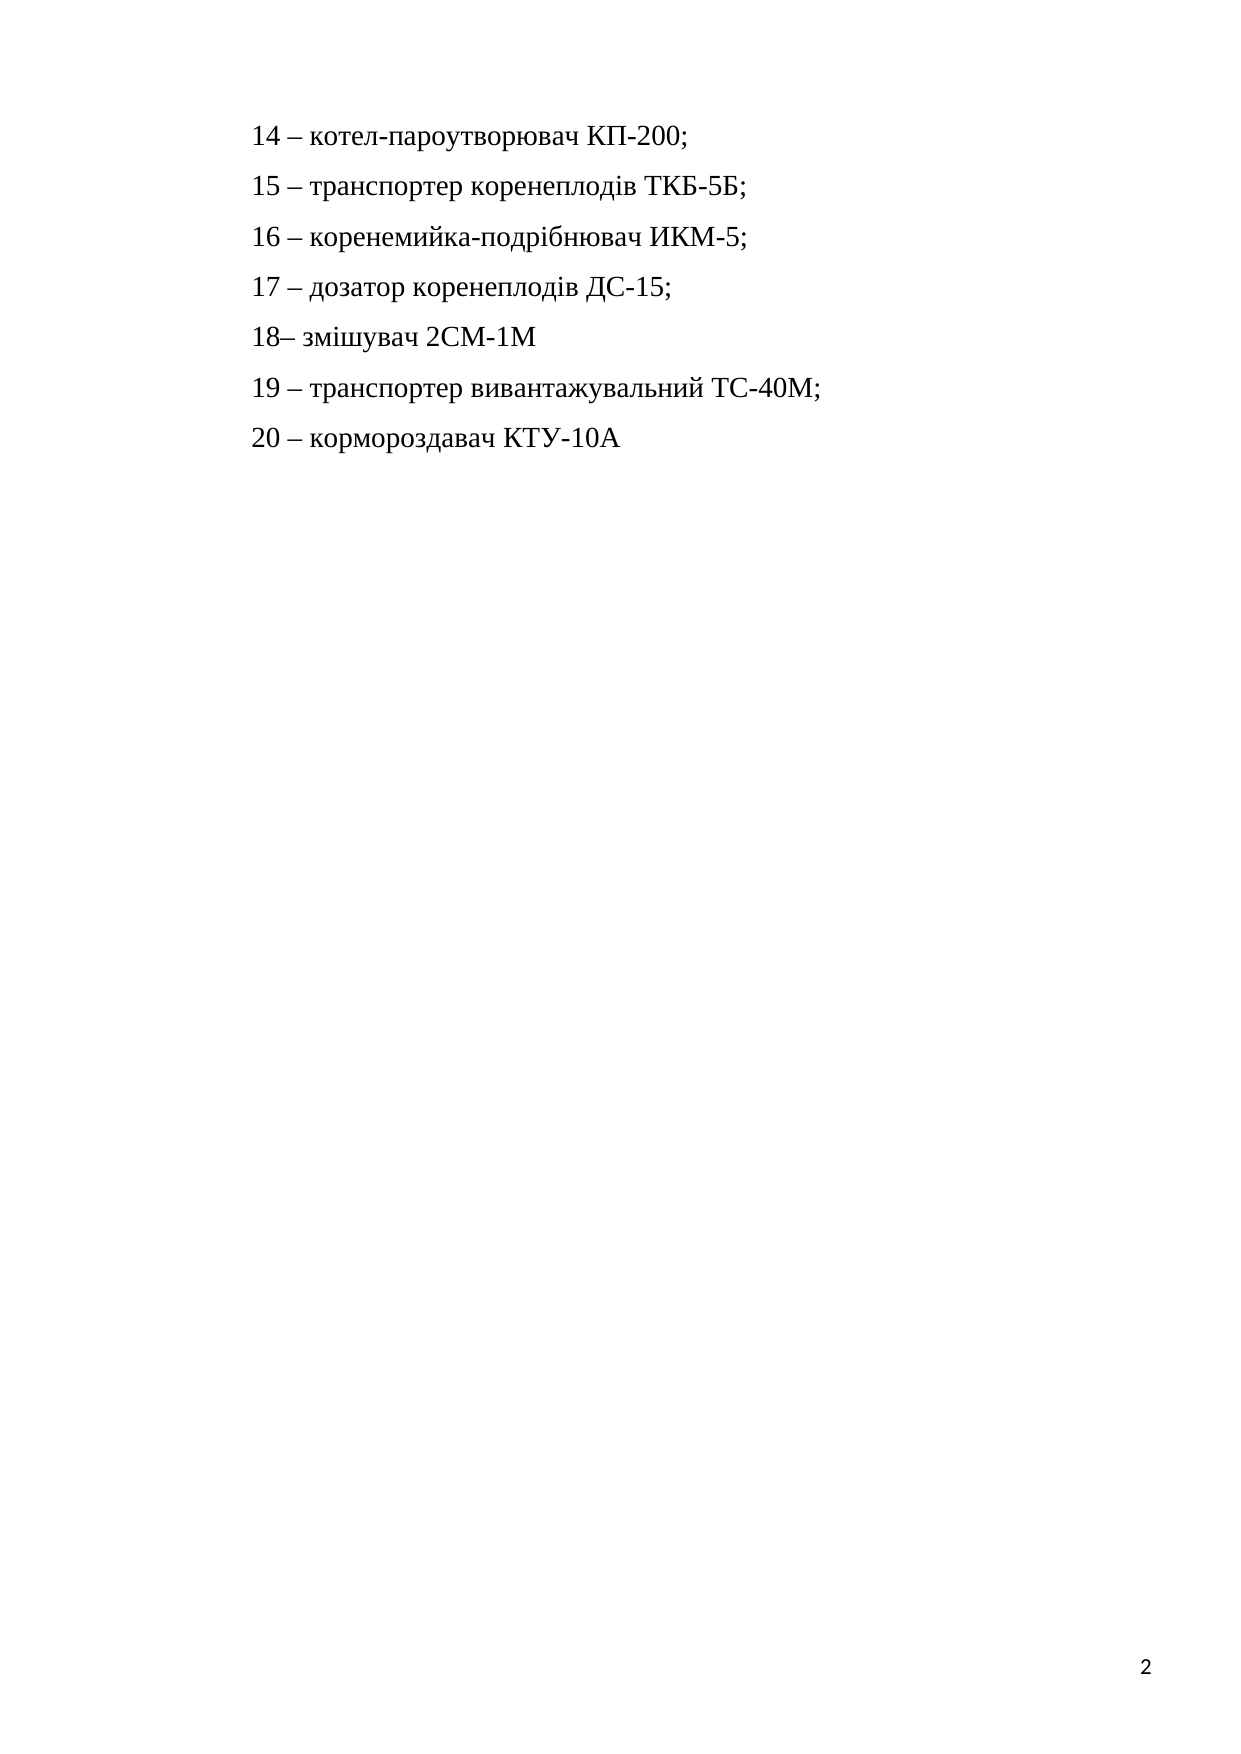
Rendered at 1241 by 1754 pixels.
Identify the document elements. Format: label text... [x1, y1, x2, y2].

text 17 – дозатор коренеплодів ДС-15; [177, 269, 1152, 303]
text 14 – котел-пароутворювач КП-200; [177, 118, 1152, 152]
text 20 – кормороздавач КТУ-10А [177, 420, 1152, 453]
text 19 – транспортер вивантажувальний ТС-40М; [177, 370, 1152, 403]
text 16 – коренемийка-подрібнювач ИКМ-5; [177, 219, 1152, 252]
text 15 – транспортер коренеплодів ТКБ-5Б; [177, 168, 1152, 202]
text 18– змішувач 2СМ-1М [177, 319, 1152, 353]
